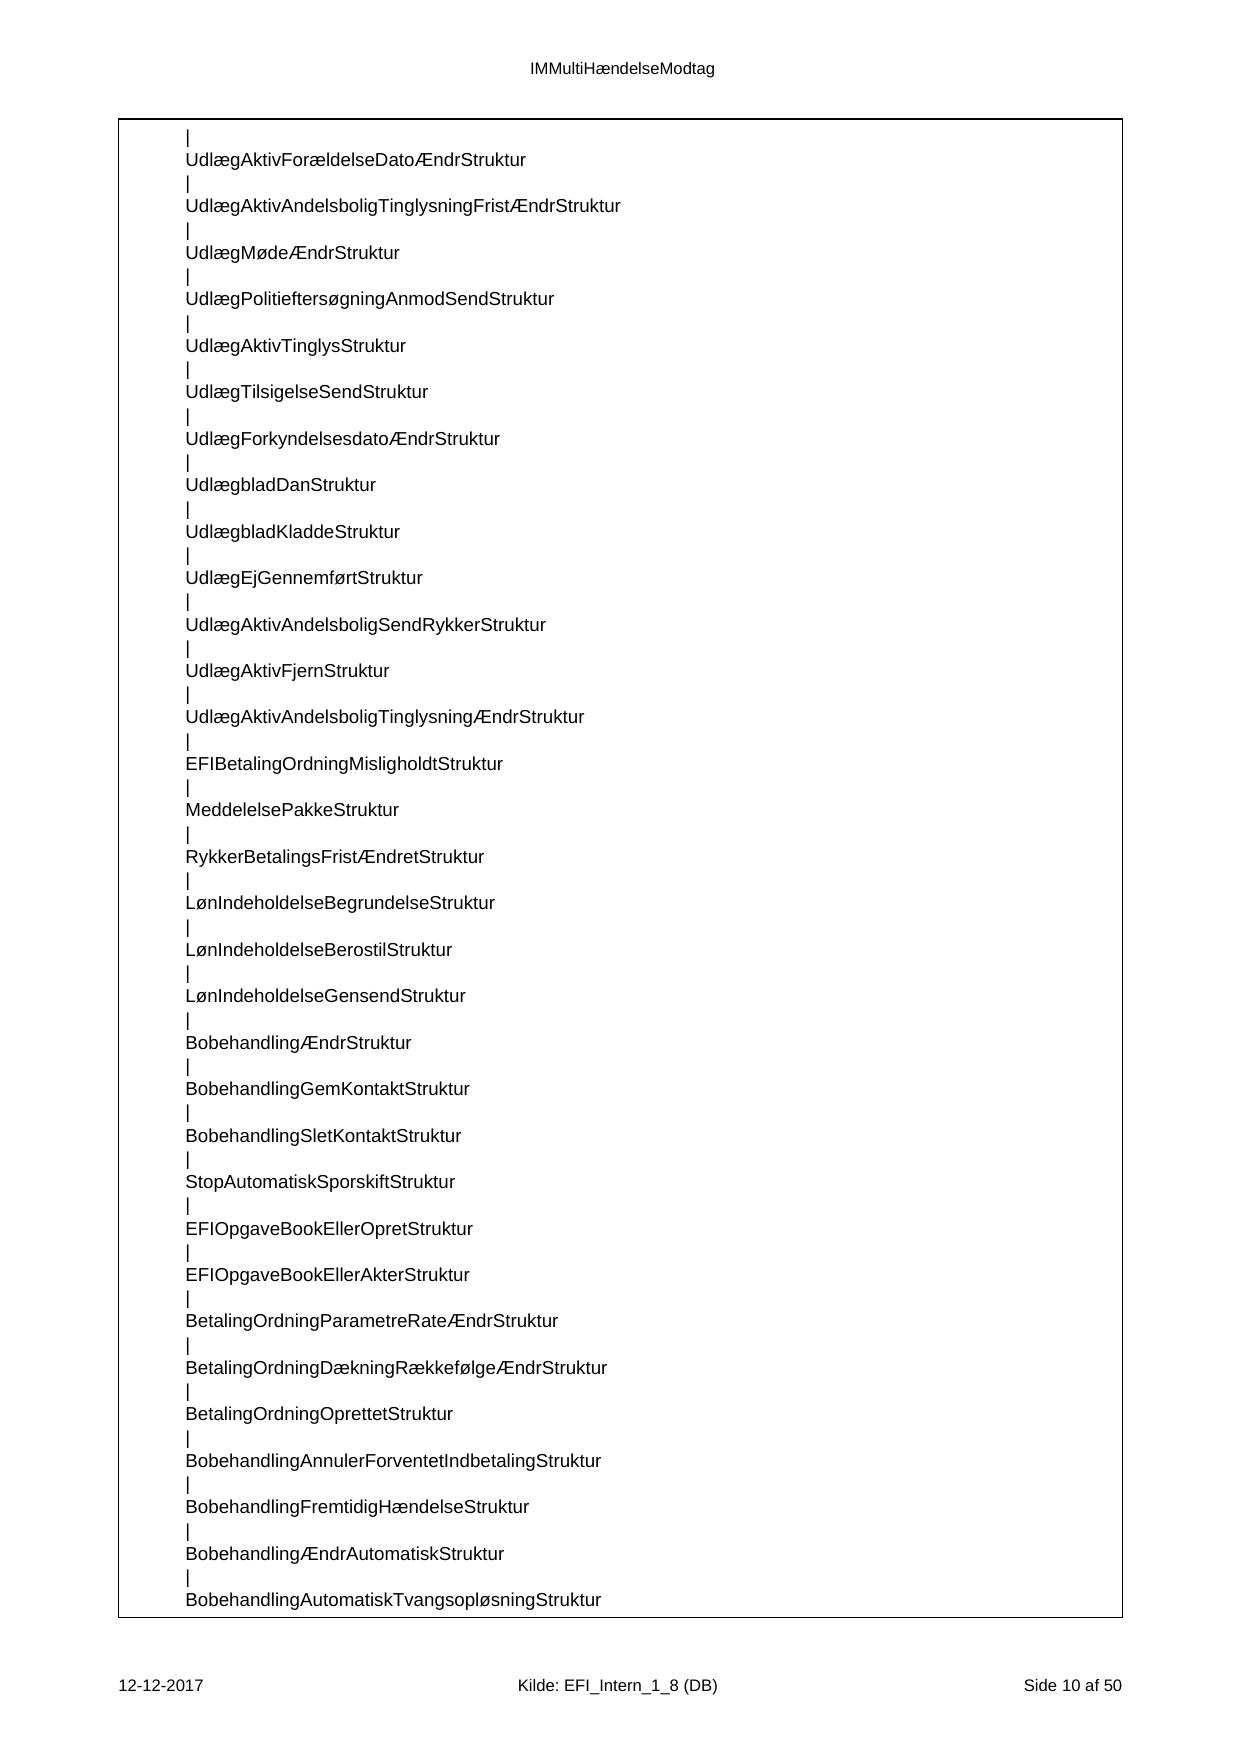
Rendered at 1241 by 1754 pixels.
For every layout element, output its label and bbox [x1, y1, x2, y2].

table_cell [119, 120, 1122, 1617]
